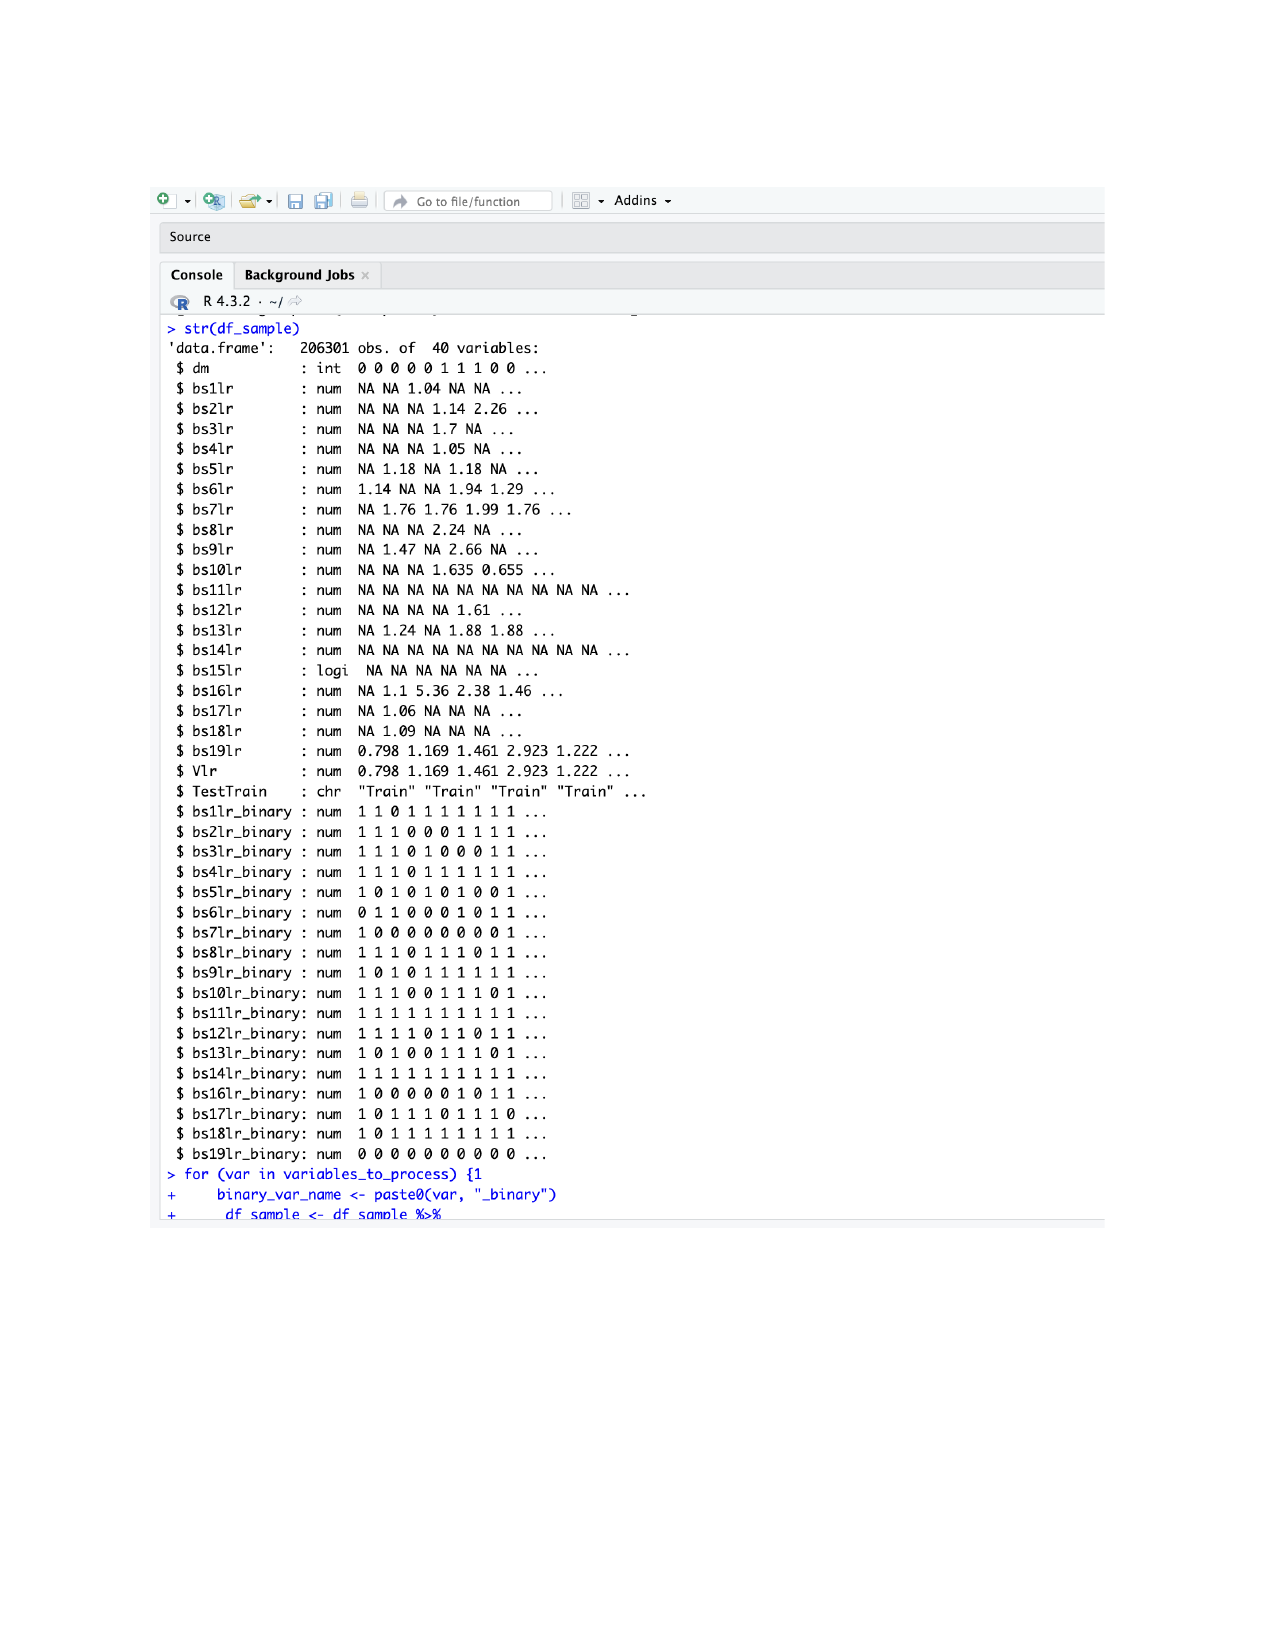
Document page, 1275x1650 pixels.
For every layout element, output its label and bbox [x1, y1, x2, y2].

picture [150, 187, 1105, 1228]
